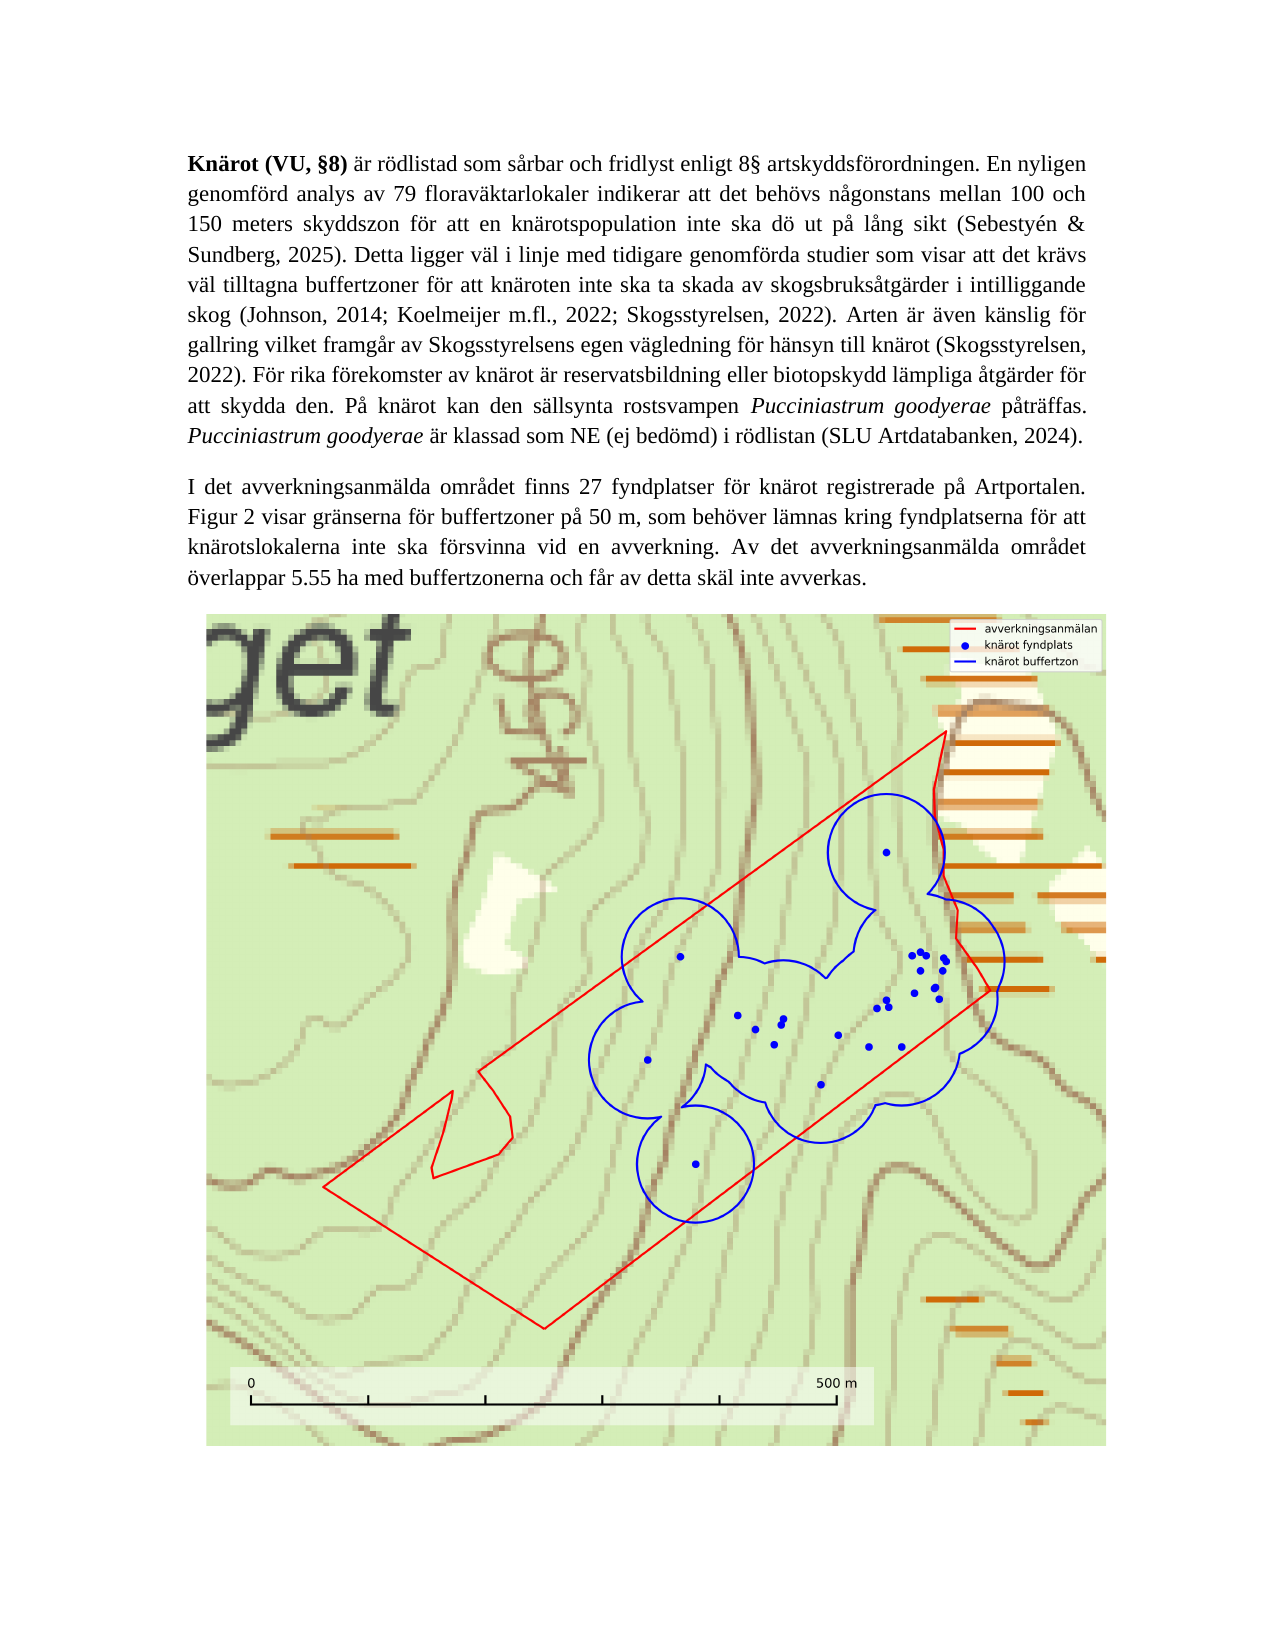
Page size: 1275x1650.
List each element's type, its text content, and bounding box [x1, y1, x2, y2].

text Knärot (VU, §8) är rödlistad som sårbar och fridlyst enligt 8§ artskyddsförordningen. En nyligen genomförd analys av 79 floraväktarlokaler indikerar att det behövs någonstans mellan 100 och 150 meters skyddszon för att en knärotspopulation inte ska dö ut på lång sikt (Sebestyén & Sundberg, 2025). Detta ligger väl i linje med tidigare genomförda studier som visar att det krävs väl tilltagna buffertzoner för att knäroten inte ska ta skada av skogsbruksåtgärder i intilliggande skog (Johnson, 2014; Koelmeijer m.fl., 2022; Skogsstyrelsen, 2022). Arten är även känslig för gallring vilket framgår av Skogsstyrelsens egen vägledning för hänsyn till knärot (Skogsstyrelsen, 2022). För rika förekomster av knärot är reservatsbildning eller biotopskydd lämpliga åtgärder för att skydda den. På knärot kan den sällsynta rostsvampen Pucciniastrum goodyerae påträffas. Pucciniastrum goodyerae är klassad som NE (ej bedömd) i rödlistan (SLU Artdatabanken, 2024). [187, 150, 1087, 448]
picture [206, 614, 1107, 1446]
text I det avverkningsanmälda området finns 27 fyndplatser för knärot registrerade på Artportalen. Figur 2 visar gränserna för buffertzoner på 50 m, som behöver lämnas kring fyndplatserna för att knärotslokalerna inte ska försvinna vid en avverkning. Av det avverkningsanmälda området överlappar 5.55 ha med buffertzonerna och får av detta skäl inte avverkas. [187, 473, 1087, 590]
